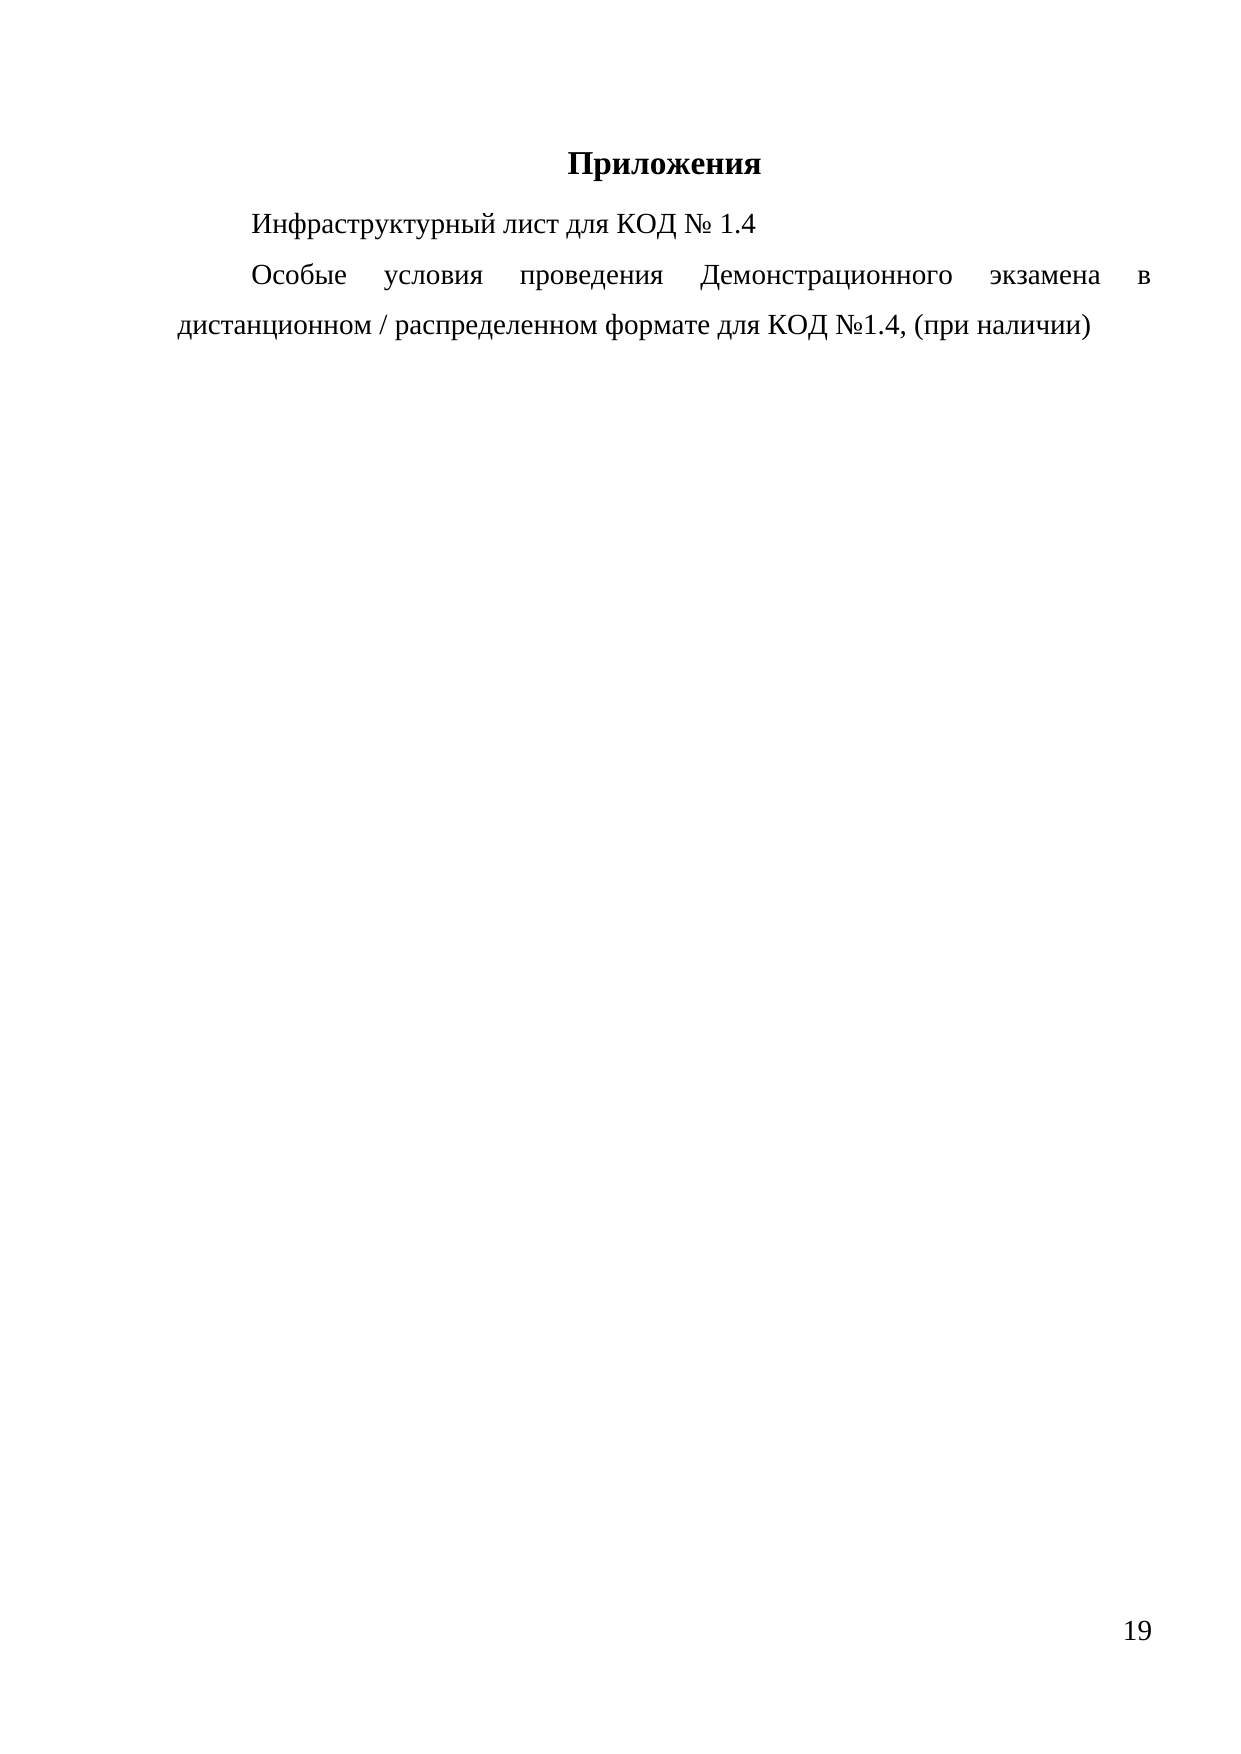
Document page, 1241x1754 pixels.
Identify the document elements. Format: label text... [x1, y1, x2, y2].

text Инфраструктурный лист для КОД № 1.4 [177, 206, 1152, 240]
text Особые условия проведения Демонстрационного экзамена в дистанционном / распределенном формате для КОД №1.4, (при наличии) [177, 257, 1152, 341]
subtitle Приложения [177, 143, 1152, 181]
